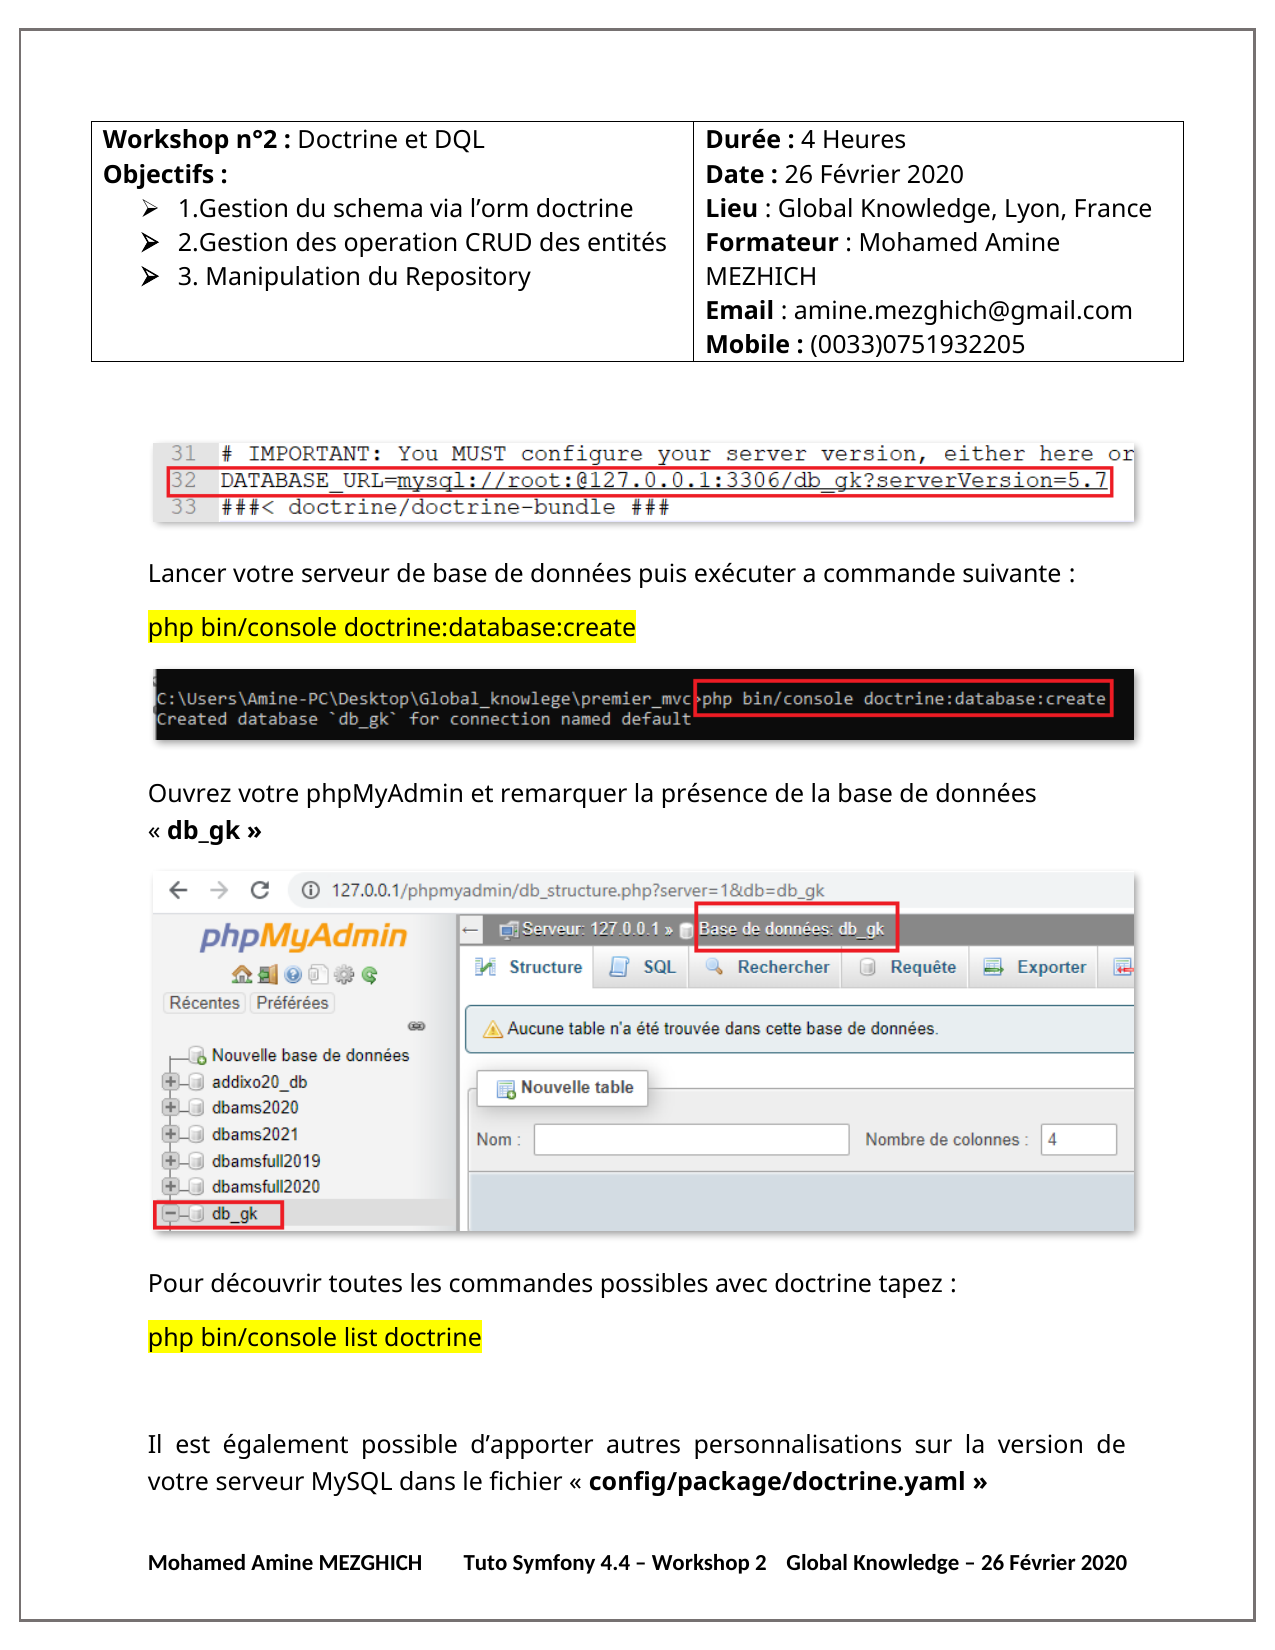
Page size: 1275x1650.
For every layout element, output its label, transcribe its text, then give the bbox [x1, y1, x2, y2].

text Il est également possible d’apporter autres personnalisations sur la version de votre serveur MySQL dans le fichier « config/package/doctrine.yaml » [148, 1426, 1127, 1497]
text Lancer votre serveur de base de données puis exécuter a commande suivante : [148, 556, 1127, 590]
text Pour découvrir toutes les commandes possibles avec doctrine tapez : [148, 1266, 1127, 1300]
text php bin/console list doctrine [148, 1319, 1127, 1353]
picture [153, 871, 1134, 1231]
picture [153, 443, 1134, 522]
picture [153, 669, 1134, 740]
text php bin/console doctrine:database:create [148, 609, 1127, 643]
text Ouvrez votre phpMyAdmin et remarquer la présence de la base de données « db_gk » [148, 776, 1127, 846]
